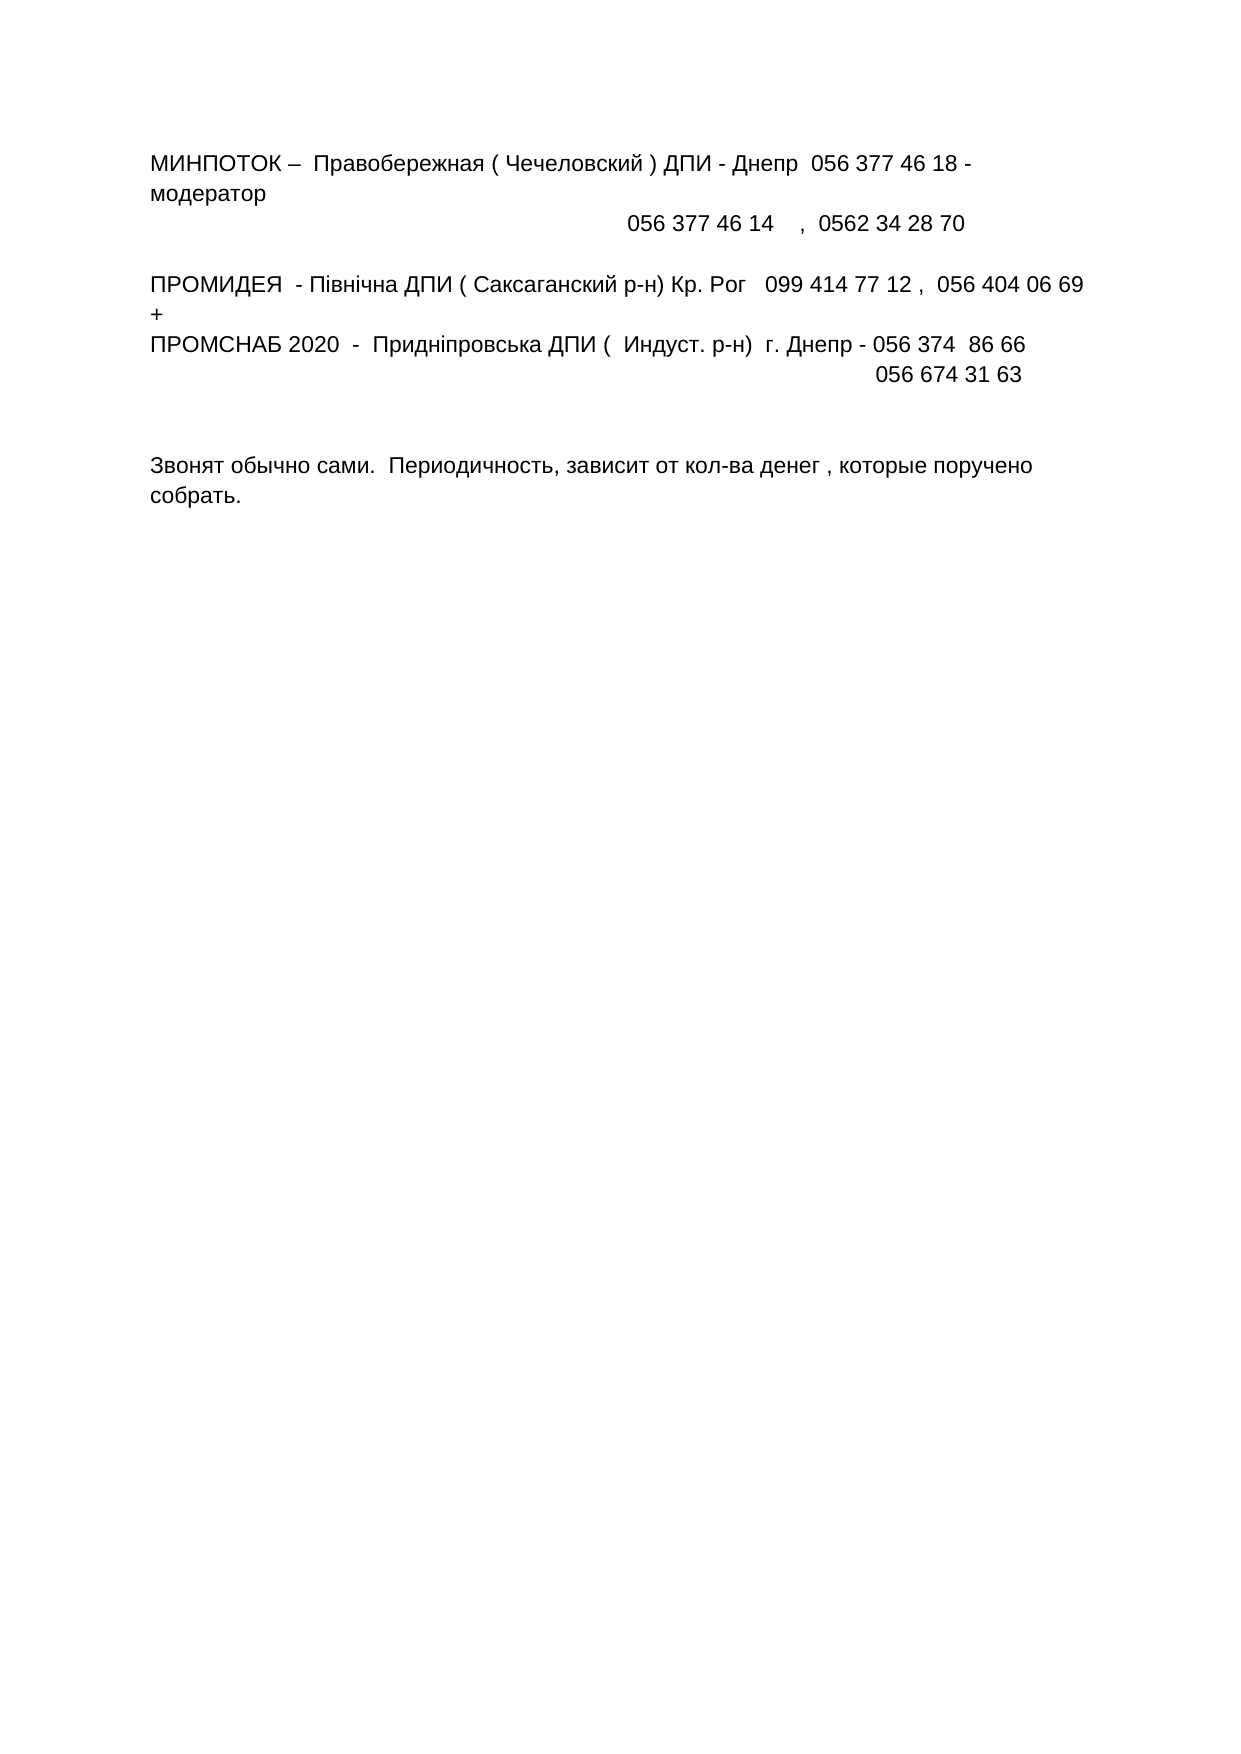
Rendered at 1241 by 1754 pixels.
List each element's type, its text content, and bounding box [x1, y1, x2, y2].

text МИНПОТОК – Правобережная ( Чечеловский ) ДПИ - Днепр 056 377 46 18 - модератор [150, 150, 1090, 207]
text 056 674 31 63 [150, 361, 1090, 388]
text Звонят обычно сами. Периодичность, зависит от кол-ва денег , которые поручено собрать. [150, 452, 1090, 509]
text 056 377 46 14 , 0562 34 28 70 [150, 210, 1090, 237]
text + [150, 301, 1090, 327]
text ПРОМСНАБ 2020 - Придніпровська ДПИ ( Индуст. р-н) г. Днепр - 056 374 86 66 [150, 331, 1090, 358]
text ПРОМИДЕЯ - Північна ДПИ ( Саксаганский р-н) Кр. Рог 099 414 77 12 , 056 404 06 69 [150, 271, 1090, 297]
